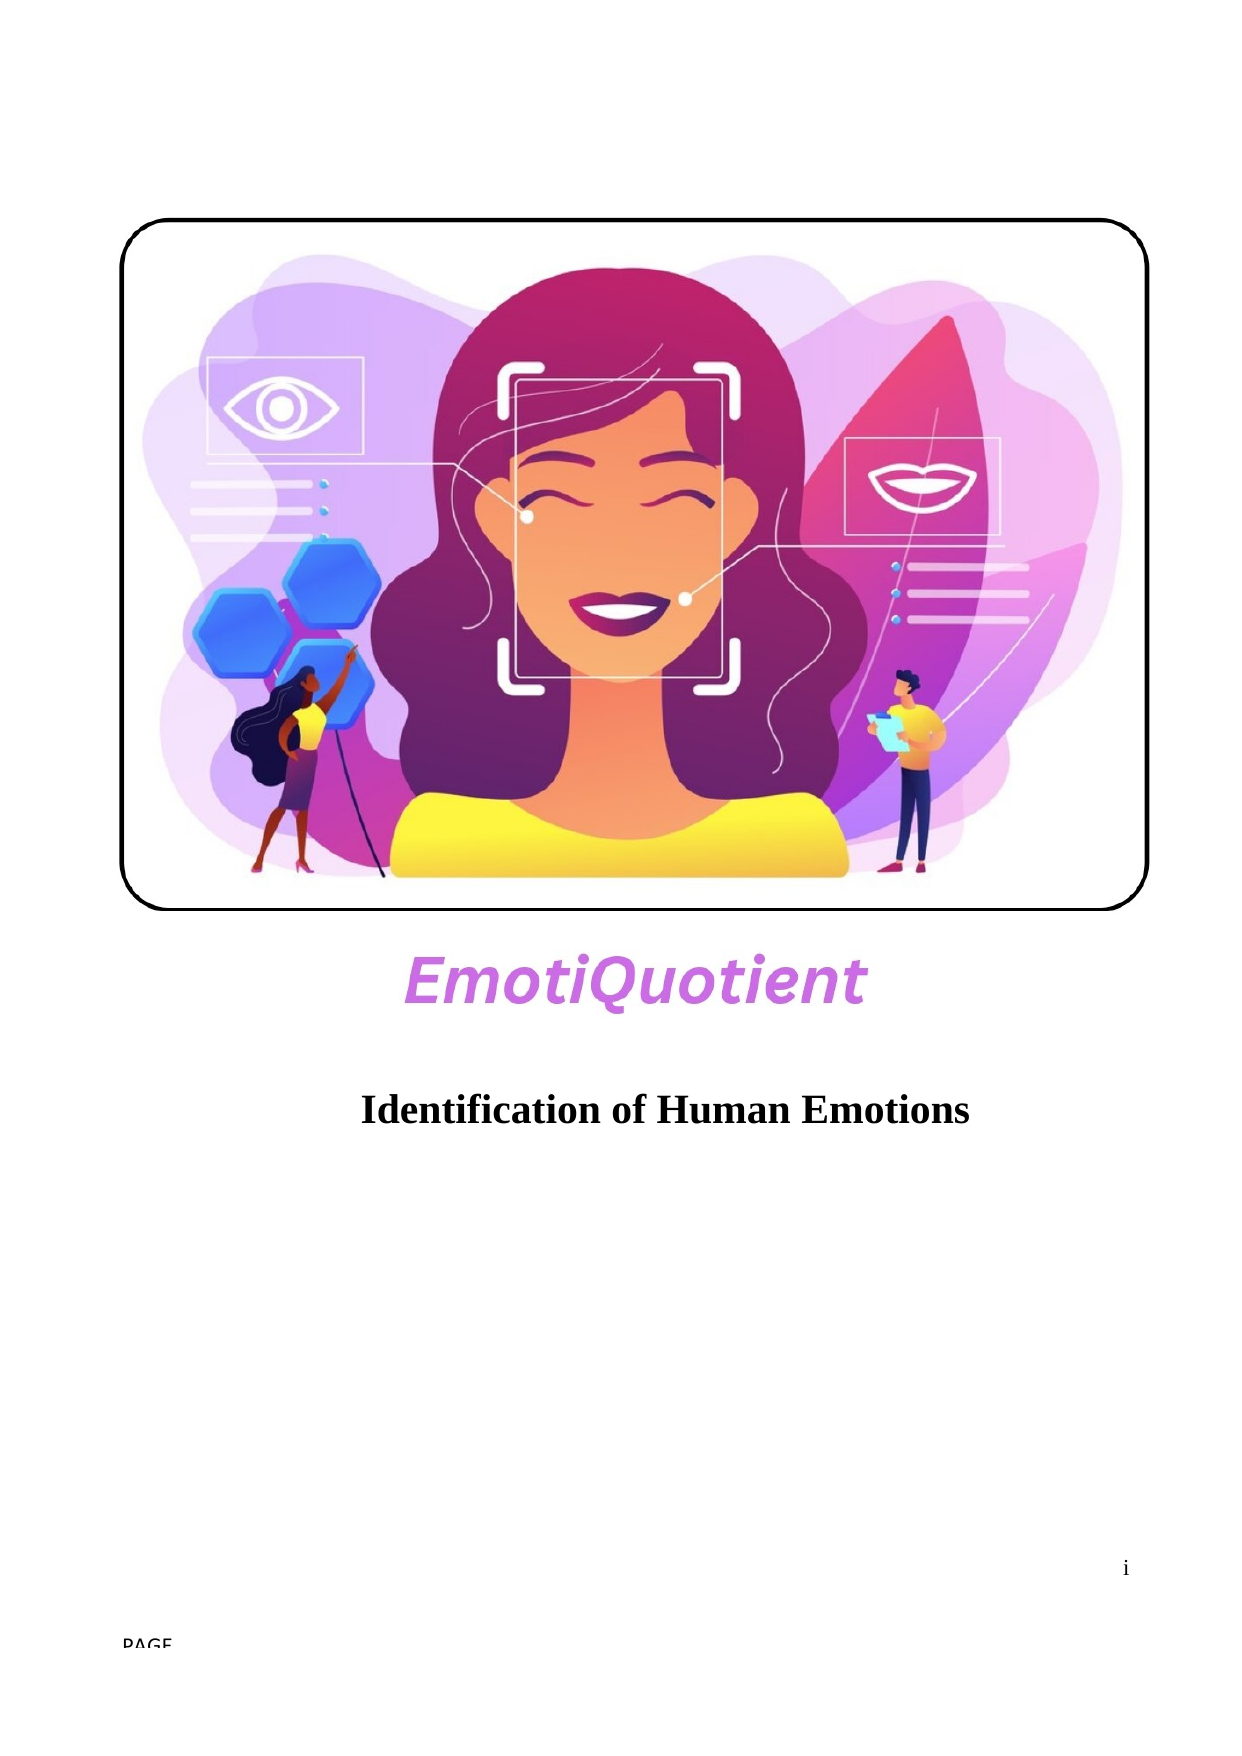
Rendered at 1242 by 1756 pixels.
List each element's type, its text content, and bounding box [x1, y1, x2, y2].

text Identification of Human Emotions [89, 1084, 1129, 1132]
picture [89, 166, 1180, 1023]
text i [89, 1554, 1129, 1580]
